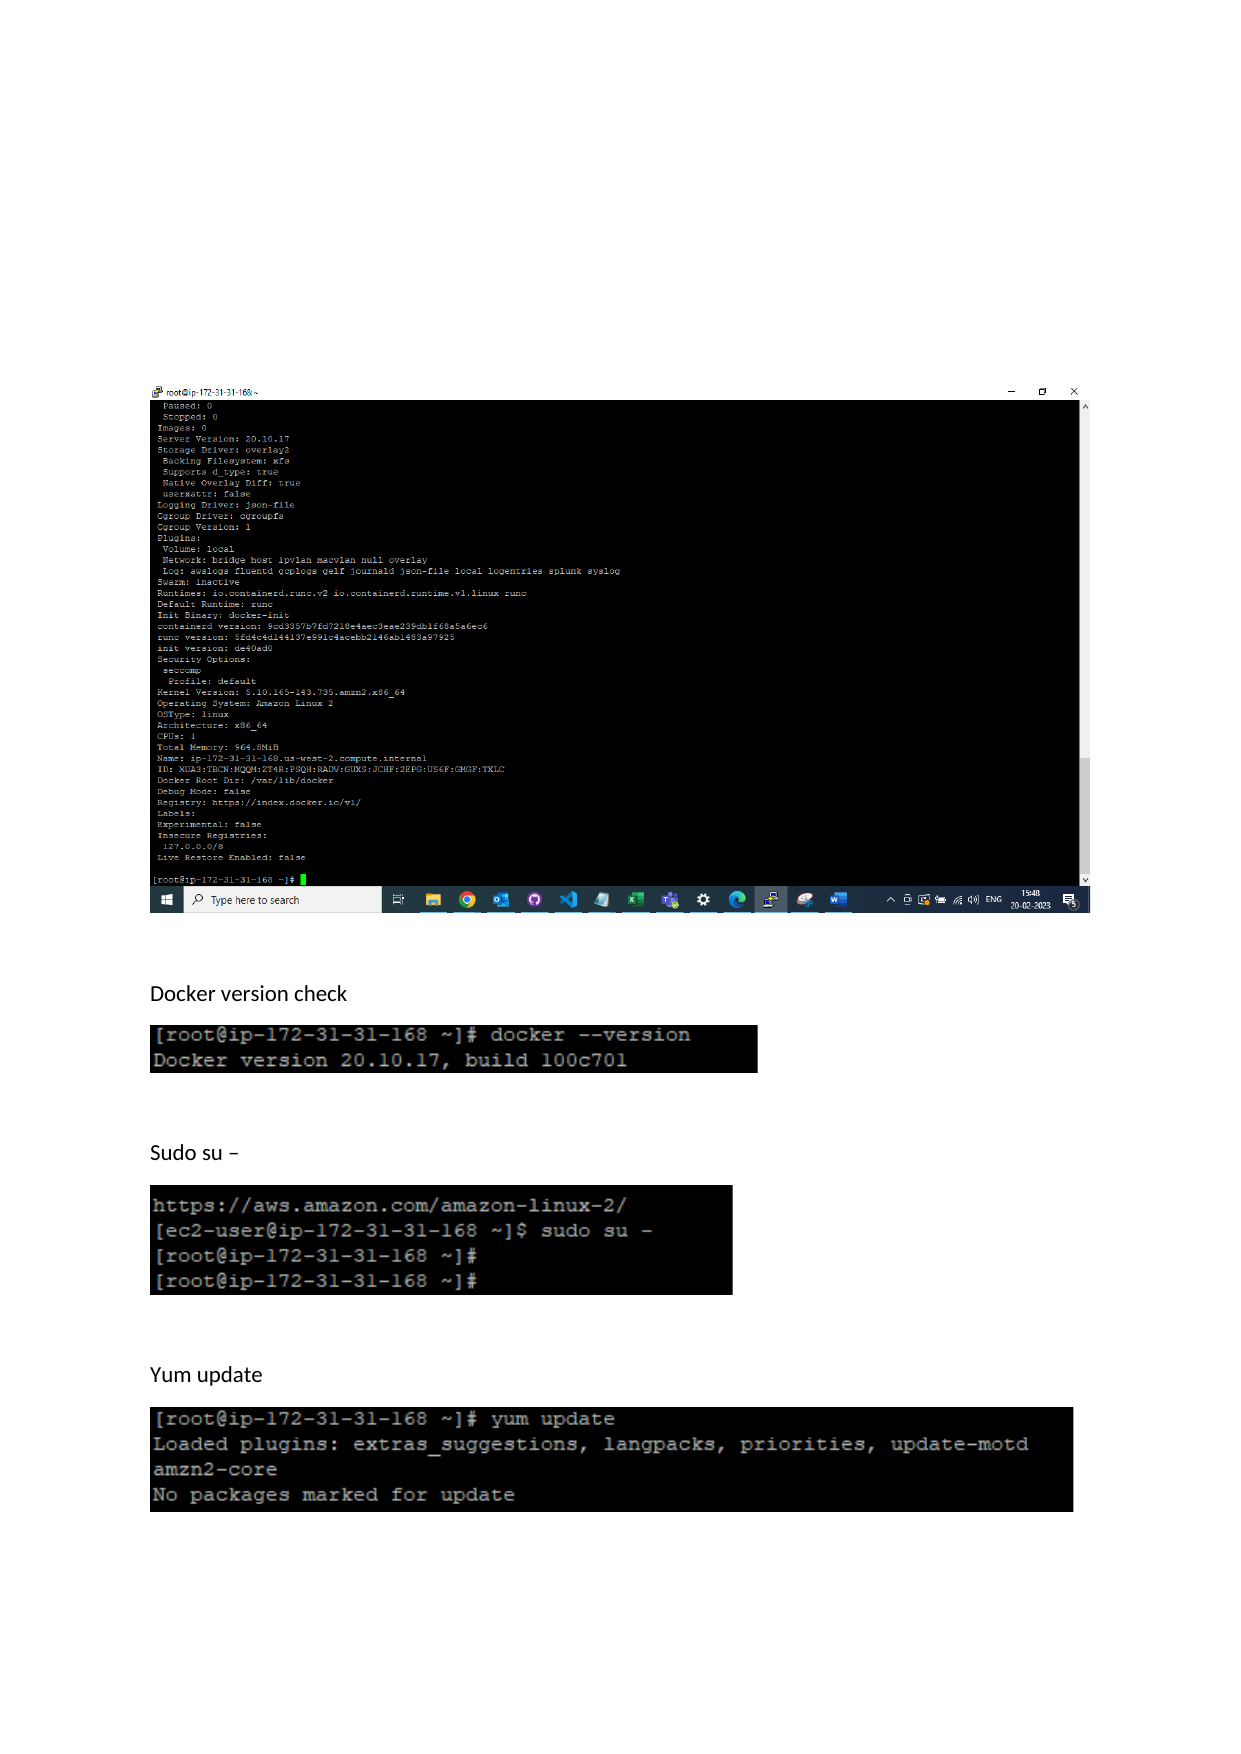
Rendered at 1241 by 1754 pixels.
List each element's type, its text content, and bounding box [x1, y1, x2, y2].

text Sudo su – [150, 1138, 1090, 1166]
picture [150, 384, 1091, 913]
picture [150, 1407, 1074, 1512]
picture [150, 1025, 758, 1073]
picture [150, 1185, 733, 1295]
text Docker version check [150, 979, 1090, 1007]
text Yum update [150, 1360, 1090, 1388]
